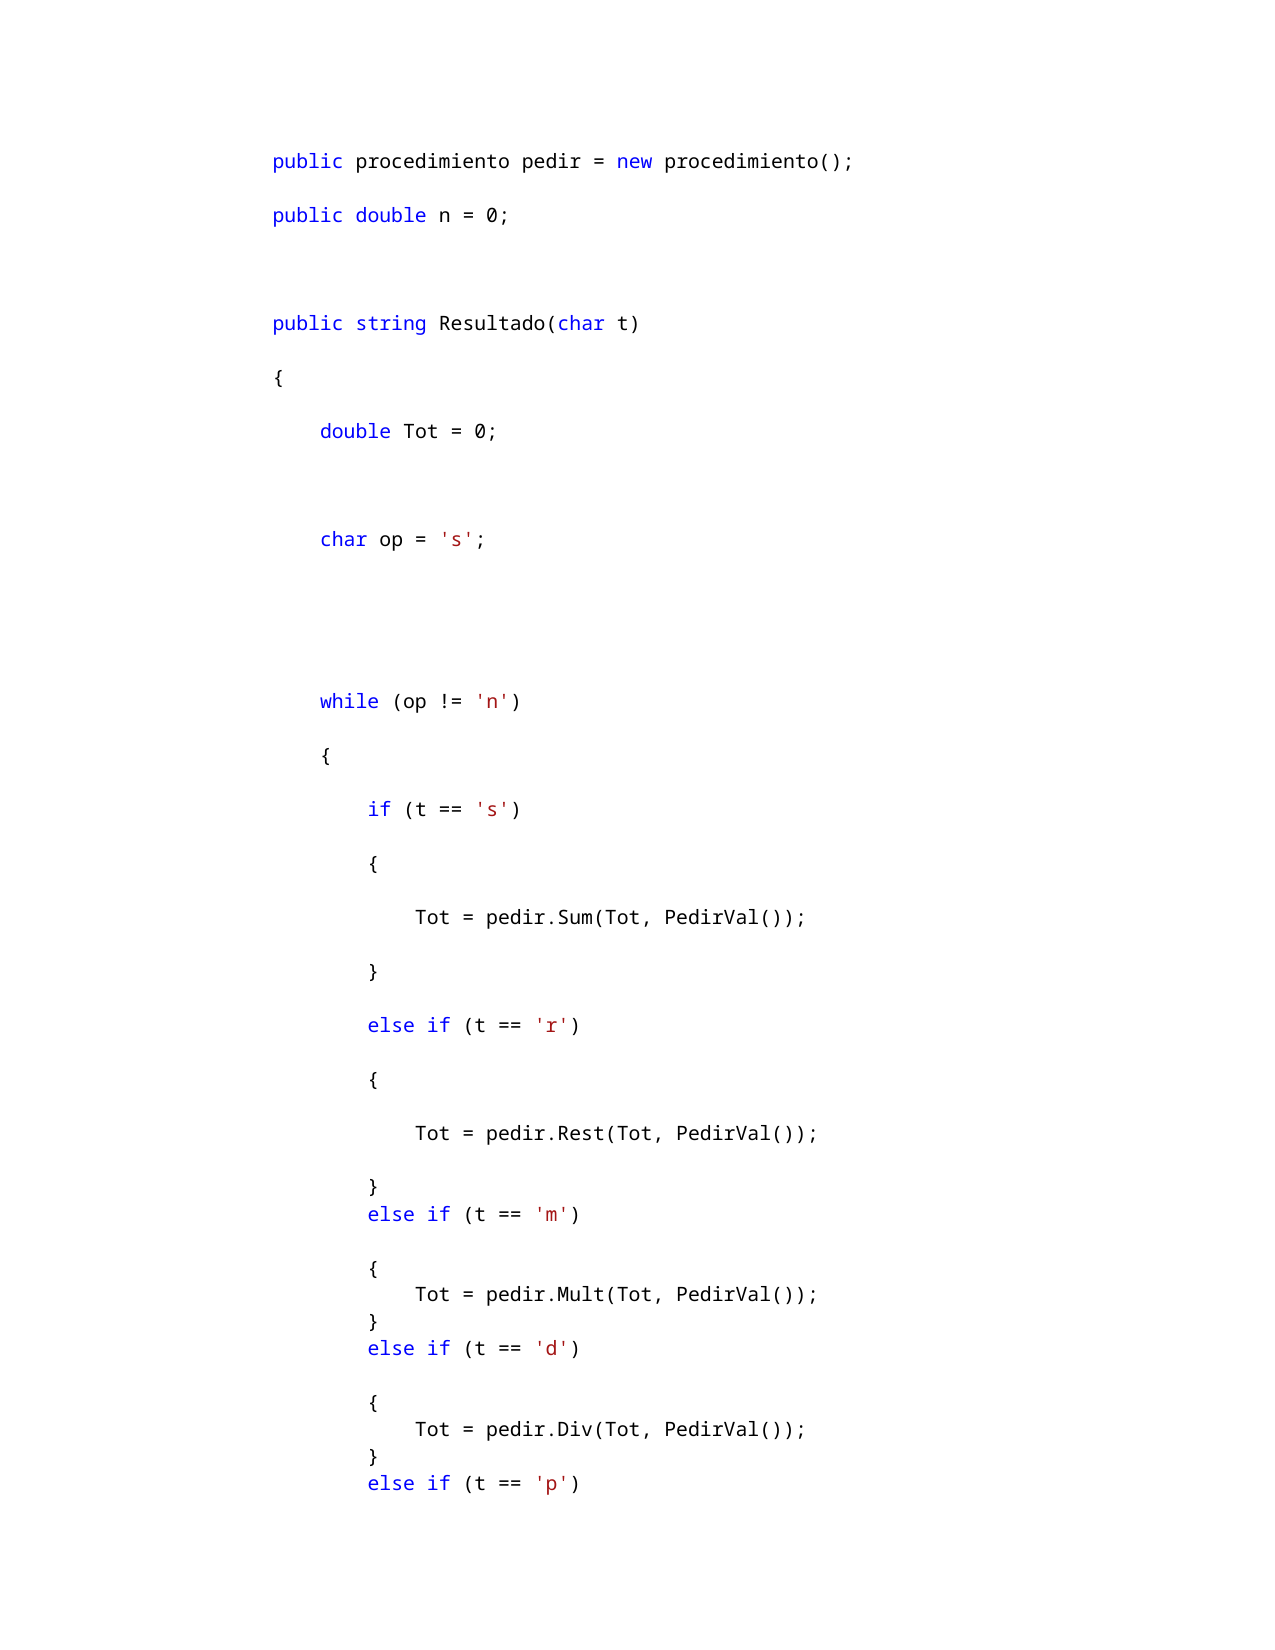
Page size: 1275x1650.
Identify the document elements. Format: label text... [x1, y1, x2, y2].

text else if (t == 'r') [177, 1011, 1098, 1038]
text Tot = pedir.Div(Tot, PedirVal()); [177, 1416, 1098, 1443]
text char op = 's'; [177, 525, 1098, 552]
text { [177, 1254, 1098, 1281]
text { [177, 741, 1098, 768]
text Tot = pedir.Rest(Tot, PedirVal()); [177, 1119, 1098, 1146]
text Tot = pedir.Mult(Tot, PedirVal()); [177, 1281, 1098, 1308]
text else if (t == 'p') [177, 1469, 1098, 1497]
text else if (t == 'm') [177, 1200, 1098, 1227]
text public string Resultado(char t) [177, 309, 1098, 336]
text if (t == 's') [177, 795, 1098, 822]
text } [177, 1173, 1098, 1200]
text { [177, 1065, 1098, 1092]
text else if (t == 'd') [177, 1335, 1098, 1362]
text public double n = 0; [177, 202, 1098, 228]
text } [177, 1443, 1098, 1469]
text double Tot = 0; [177, 417, 1098, 444]
text while (op != 'n') [177, 687, 1098, 714]
text { [177, 849, 1098, 876]
text } [177, 957, 1098, 984]
text Tot = pedir.Sum(Tot, PedirVal()); [177, 903, 1098, 930]
text { [177, 1389, 1098, 1416]
text { [177, 363, 1098, 390]
text public procedimiento pedir = new procedimiento(); [177, 148, 1098, 174]
text } [177, 1308, 1098, 1335]
